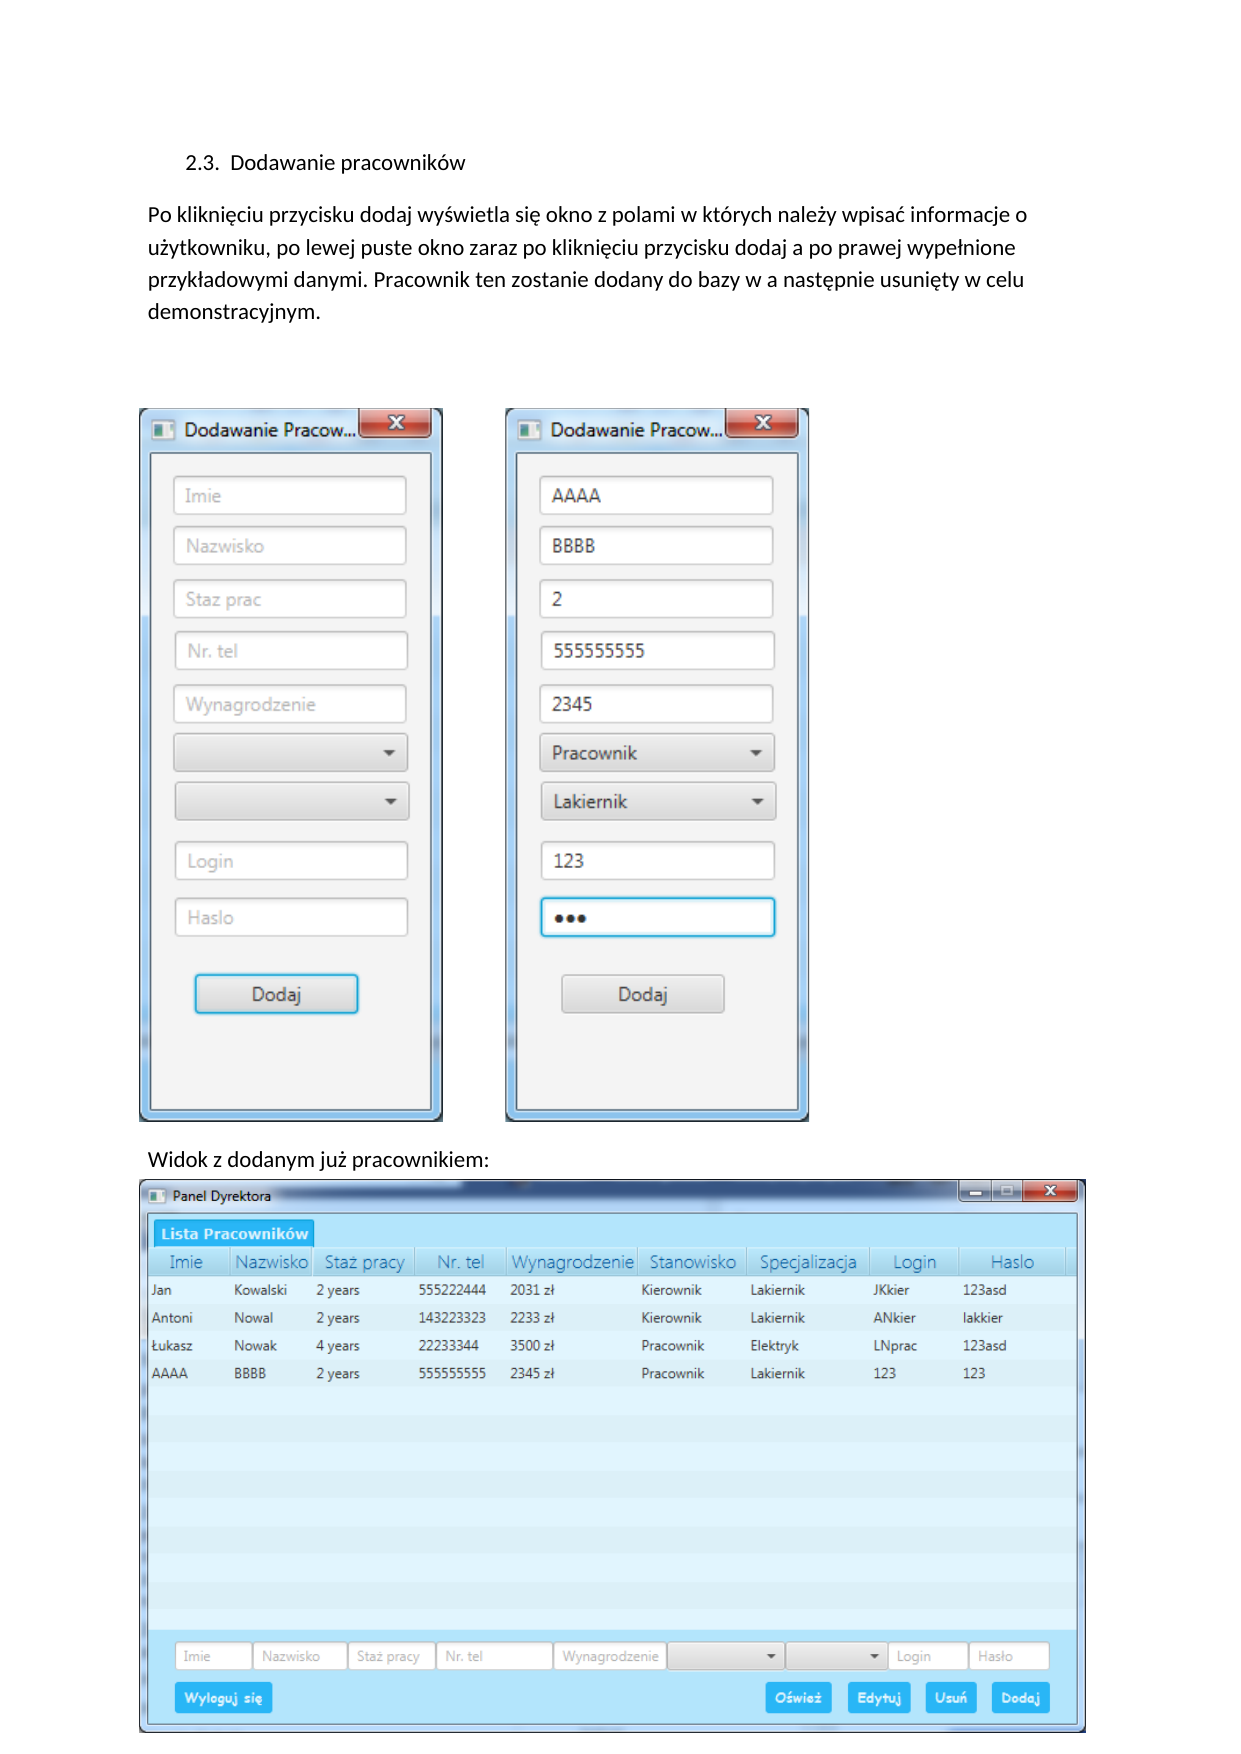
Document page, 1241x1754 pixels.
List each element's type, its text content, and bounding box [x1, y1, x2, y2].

list Dodawanie pracowników [185, 148, 1093, 176]
picture [505, 408, 810, 1122]
picture [139, 408, 443, 1122]
picture [139, 1179, 1086, 1733]
text Po kliknięciu przycisku dodaj wyświetla się okno z polami w których należy wpisać informacje o użytkowniku, po lewej puste okno zaraz po kliknięciu przycisku dodaj a po prawej wypełnione przykładowymi danymi. Pracownik ten zostanie dodany do bazy w a następnie usunięty w celu demonstracyjnym. [148, 201, 1093, 325]
text Widok z dodanym już pracownikiem: [148, 1146, 1093, 1173]
